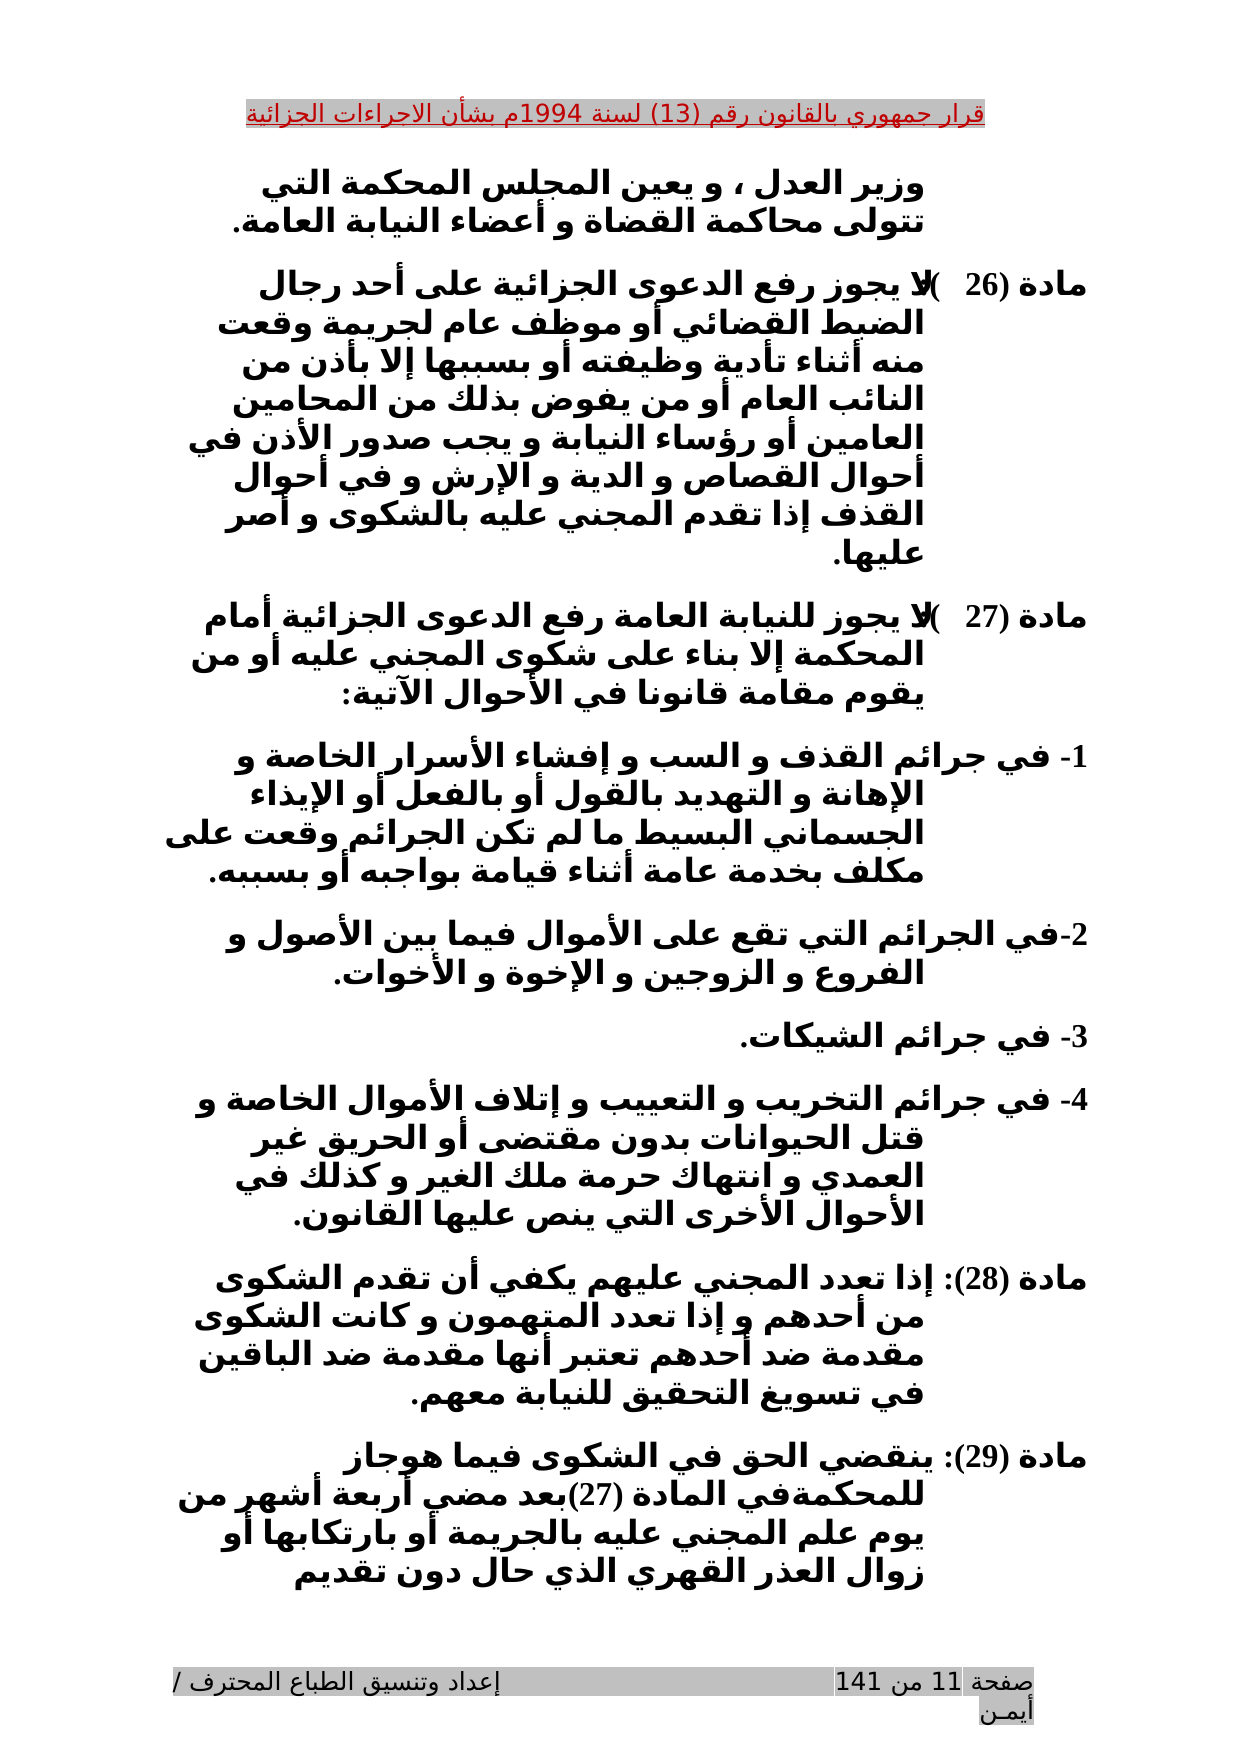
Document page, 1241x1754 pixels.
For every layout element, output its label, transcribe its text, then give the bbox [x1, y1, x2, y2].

text مادة (28): إذا تعدد المجني عليهم يكفي أن تقدم الشكوى من أحدهم و إذا تعدد المتهمون و كانت الشكوى مقدمة ضد أحدهم تعتبر أنها مقدمة ضد الباقين في تسويغ التحقيق للنيابة معهم. [162, 1258, 1088, 1411]
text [162, 163, 1088, 240]
text مادة (27): لا يجوز للنيابة العامة رفع الدعوى الجزائية أمام المحكمة إلا بناء على شكوى المجني عليه أو من يقوم مقامة قانونا في الأحوال الآتية: [162, 596, 1088, 711]
text 1- في جرائم القذف و السب و إفشاء الأسرار الخاصة و الإهانة و التهديد بالقول أو بالفعل أو الإيذاء الجسماني البسيط ما لم تكن الجرائم وقعت على مكلف بخدمة عامة أثناء قيامة بواجبه أو بسببه. [162, 736, 1088, 890]
text 2-في الجرائم التي تقع على الأموال فيما بين الأصول و الفروع و الزوجين و الإخوة و الأخوات. [162, 915, 1088, 991]
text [162, 1436, 1088, 1590]
text 4- في جرائم التخريب و التعييب و إتلاف الأموال الخاصة و قتل الحيوانات بدون مقتضى أو الحريق غير العمدي و انتهاك حرمة ملك الغير و كذلك في الأحوال الأخرى التي ينص عليها القانون. [162, 1080, 1088, 1233]
text 3- في جرائم الشيكات. [162, 1016, 1088, 1055]
text مادة (26): لا يجوز رفع الدعوى الجزائية على أحد رجال الضبط القضائي أو موظف عام لجريمة وقعت منه أثناء تأدية وظيفته أو بسببها إلا بأذن من النائب العام أو من يفوض بذلك من المحامين العامين أو رؤساء النيابة و يجب صدور الأذن في أحوال القصاص و الدية و الإرش و في أحوال القذف إذا تقدم المجني عليه بالشكوى و أصر عليها. [162, 265, 1088, 571]
